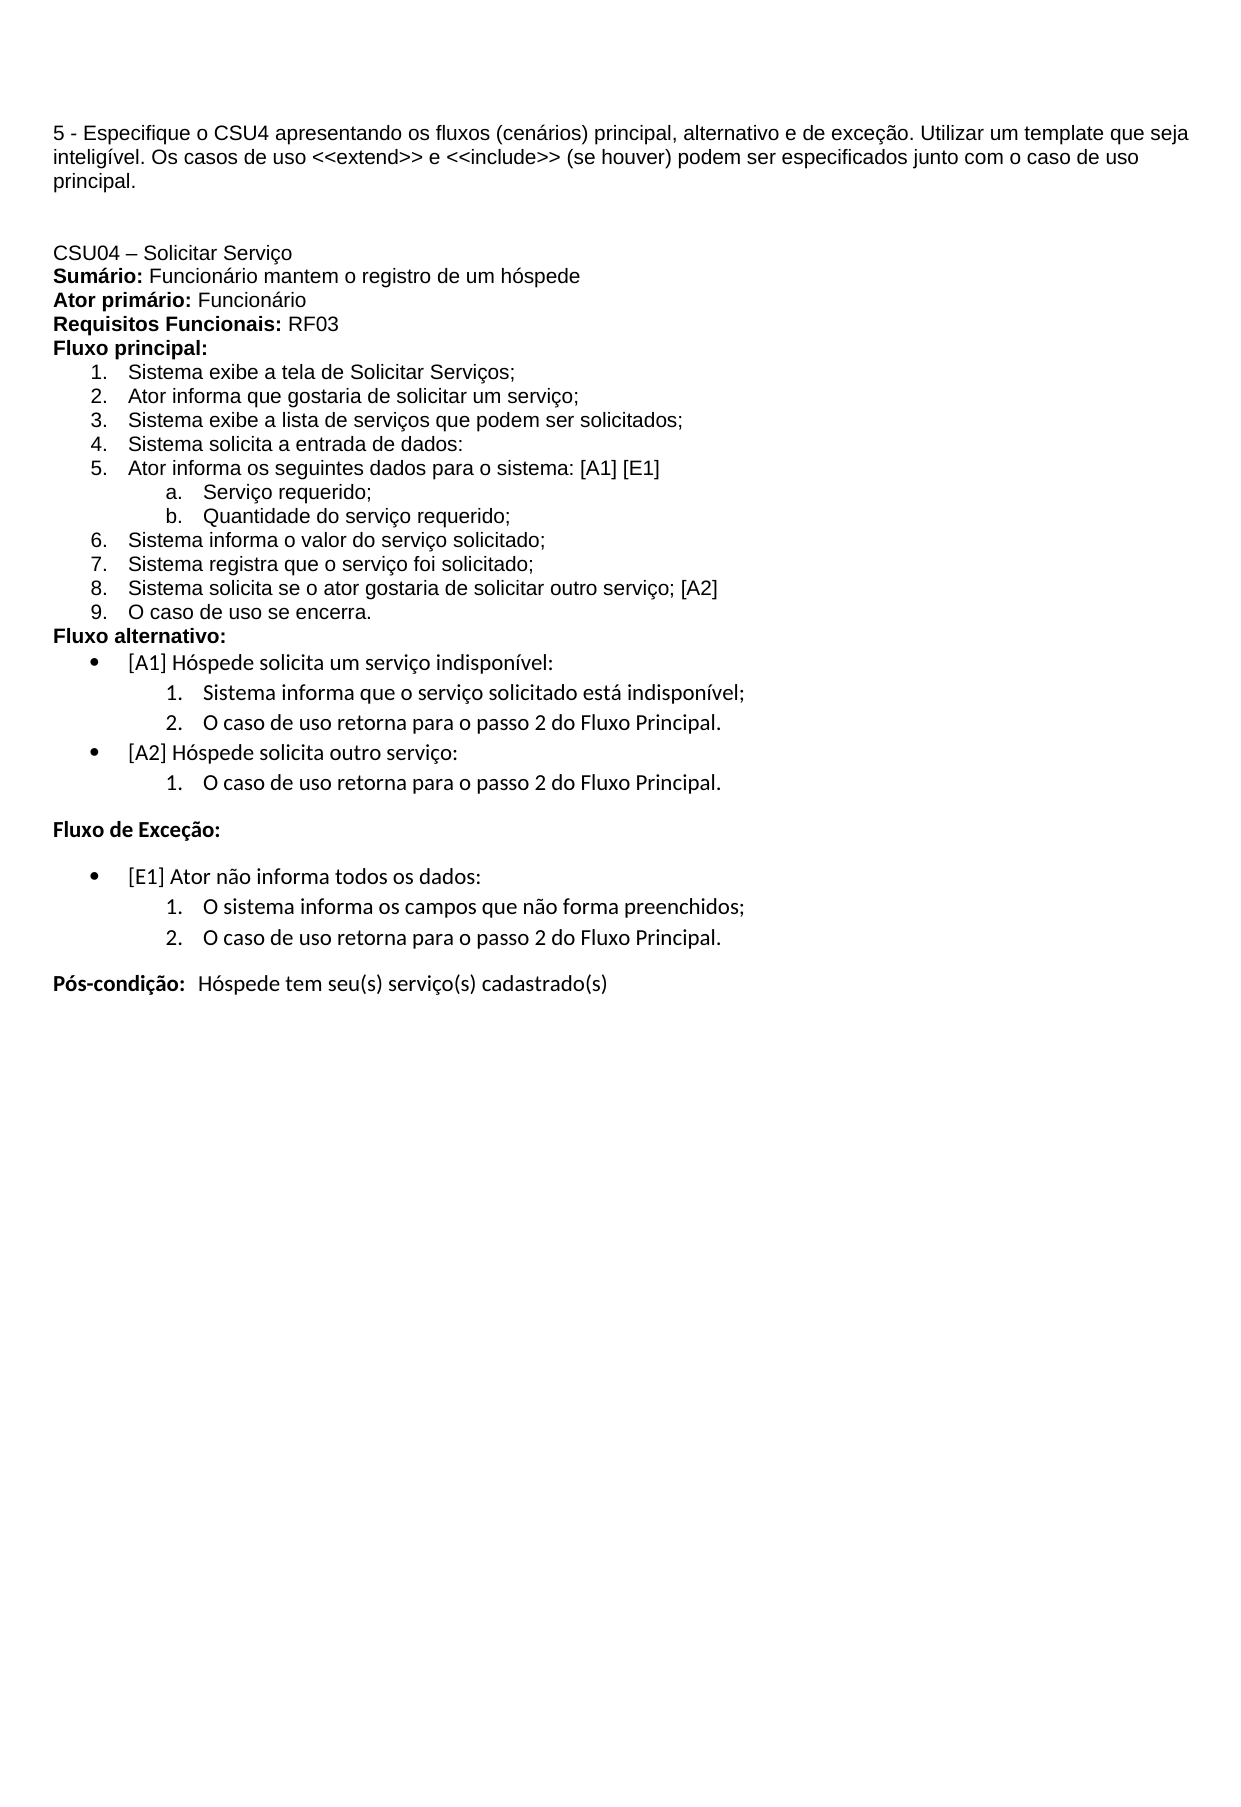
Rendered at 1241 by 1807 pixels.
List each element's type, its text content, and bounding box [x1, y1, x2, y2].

list Ator informa os seguintes dados para o sistema: [A1] [E1] [90, 456, 1215, 480]
text Pós-condição: Hóspede tem seu(s) serviço(s) cadastrado(s) [53, 969, 1215, 997]
text Fluxo principal: [53, 336, 1215, 360]
list Ator informa que gostaria de solicitar um serviço; [90, 384, 1215, 408]
text 5 - Especifique o CSU4 apresentando os fluxos (cenários) principal, alternativo e de exceção. Utilizar um template que seja inteligível. Os casos de uso <<extend>> e <<include>> (se houver) podem ser especificados junto com o caso de uso principal. [53, 121, 1215, 192]
list Sistema exibe a tela de Solicitar Serviços; [90, 360, 1215, 384]
text Requisitos Funcionais: RF03 [53, 312, 1215, 336]
text Fluxo de Exceção: [53, 815, 1215, 843]
list Sistema registra que o serviço foi solicitado; [90, 552, 1215, 576]
text Ator primário: Funcionário [53, 288, 1215, 312]
text Sumário: Funcionário mantem o registro de um hóspede [53, 264, 1215, 288]
list O caso de uso retorna para o passo 2 do Fluxo Principal. [165, 923, 1215, 951]
list [A1] Hóspede solicita um serviço indisponível: [90, 648, 1215, 676]
list Quantidade do serviço requerido; [165, 504, 1215, 528]
list Sistema exibe a lista de serviços que podem ser solicitados; [90, 408, 1215, 432]
list [E1] Ator não informa todos os dados: [90, 862, 1215, 890]
list Sistema solicita se o ator gostaria de solicitar outro serviço; [A2] [90, 576, 1215, 600]
list O caso de uso retorna para o passo 2 do Fluxo Principal. [165, 708, 1215, 736]
text CSU04 – Solicitar Serviço [53, 240, 1215, 264]
list O caso de uso retorna para o passo 2 do Fluxo Principal. [165, 768, 1215, 796]
list Sistema informa que o serviço solicitado está indisponível; [165, 678, 1215, 706]
list Serviço requerido; [165, 480, 1215, 504]
list O sistema informa os campos que não forma preenchidos; [165, 892, 1215, 920]
list O caso de uso se encerra. [90, 600, 1215, 624]
list Sistema informa o valor do serviço solicitado; [90, 528, 1215, 552]
list Sistema solicita a entrada de dados: [90, 432, 1215, 456]
list [A2] Hóspede solicita outro serviço: [90, 738, 1215, 766]
text Fluxo alternativo: [53, 624, 1215, 648]
